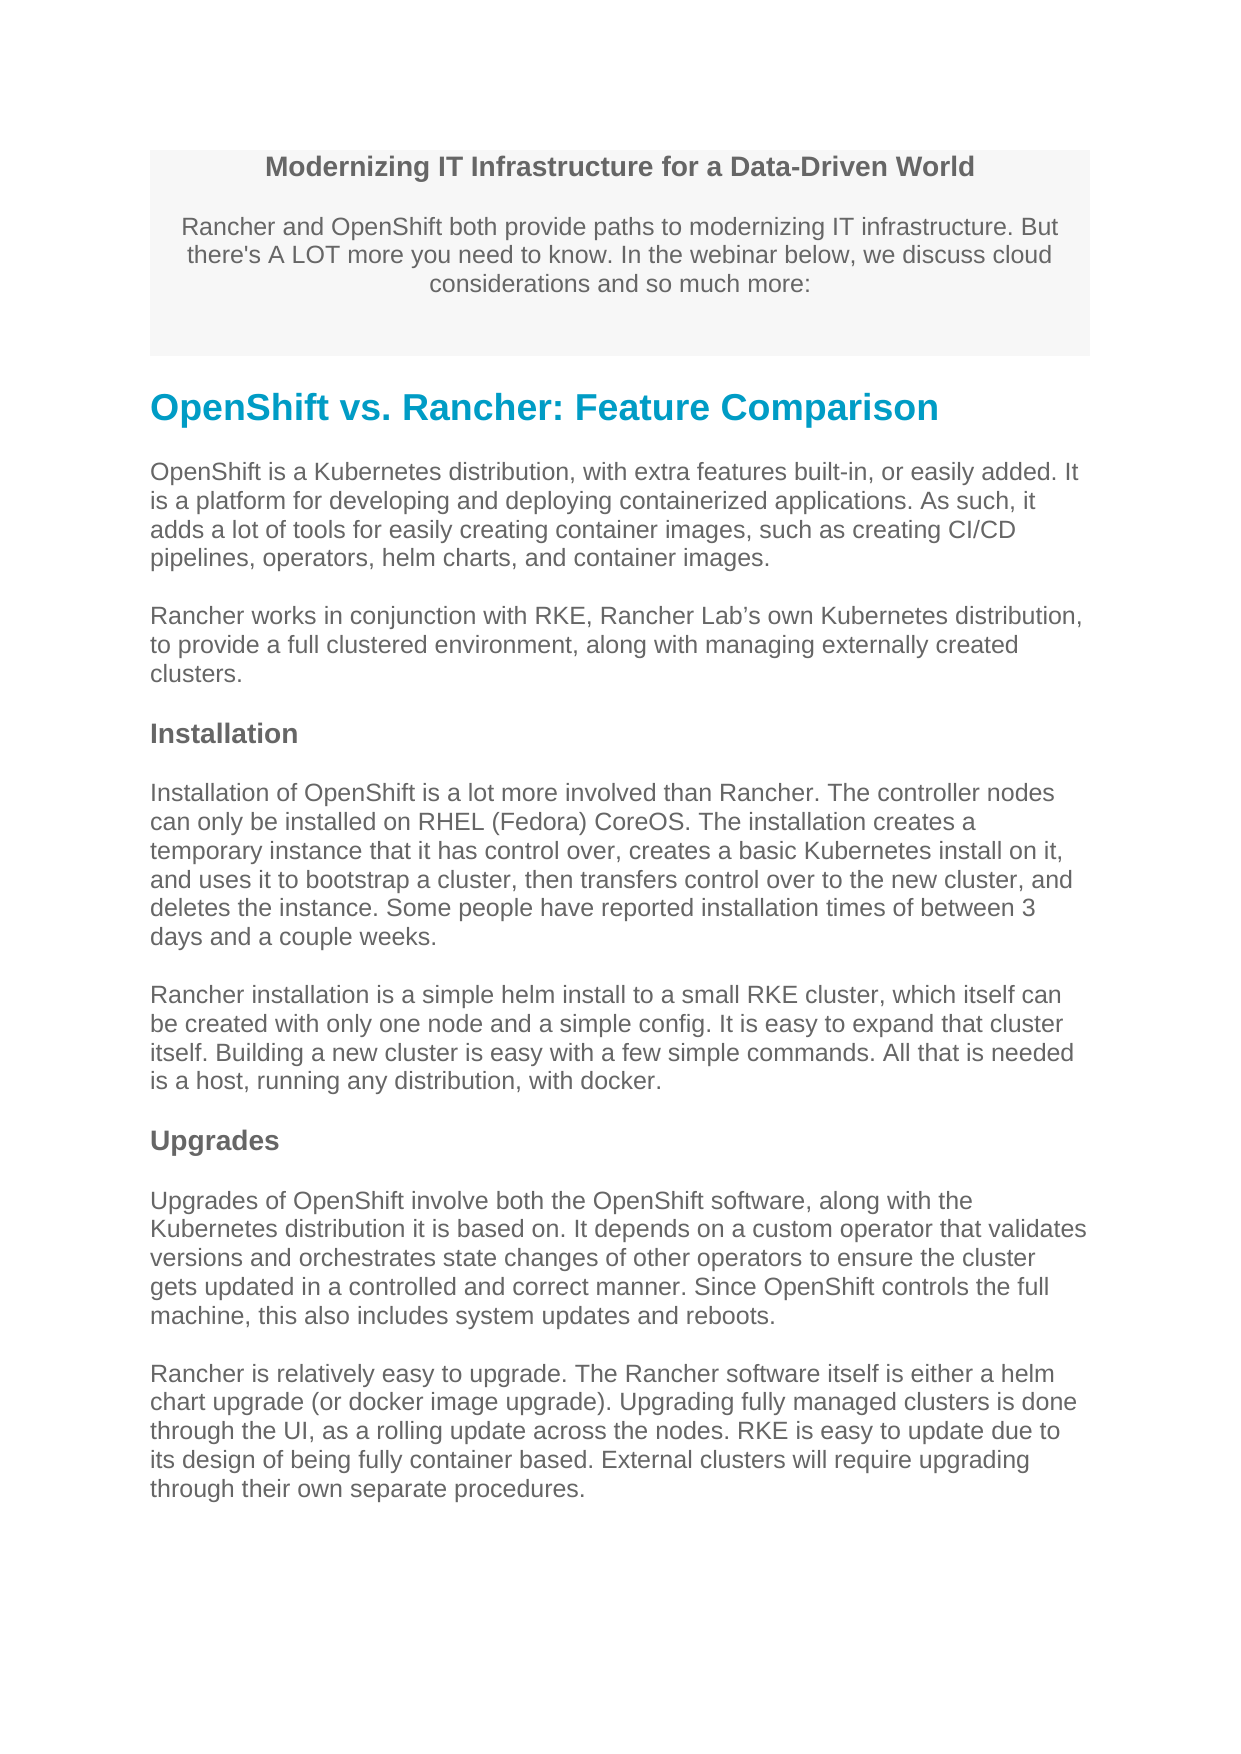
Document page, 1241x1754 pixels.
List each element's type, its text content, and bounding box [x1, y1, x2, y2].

text Rancher installation is a simple helm install to a small RKE cluster, which itself can be created with only one node and a simple config. It is easy to expand that cluster itself. Building a new cluster is easy with a few simple commands. All that is needed is a host, running any distribution, with docker. [150, 980, 1090, 1095]
text OpenShift is a Kubernetes distribution, with extra features built-in, or easily added. It is a platform for developing and deploying containerized applications. As such, it adds a lot of tools for easily creating container images, such as creating CI/CD pipelines, operators, helm charts, and container images. [150, 457, 1090, 572]
text Rancher and OpenShift both provide paths to modernizing IT infrastructure. But there's A LOT more you need to know. In the webinar below, we discuss cloud considerations and so much more: [150, 212, 1090, 298]
text Modernizing IT Infrastructure for a Data-Driven World [150, 150, 1090, 182]
text Installation [150, 717, 1090, 749]
text Installation of OpenShift is a lot more involved than Rancher. The controller nodes can only be installed on RHEL (Fedora) CoreOS. The installation creates a temporary instance that it has control over, creates a basic Kubernetes install on it, and uses it to bootstrap a cluster, then transfers control over to the new cluster, and deletes the instance. Some people have reported installation times of between 3 days and a couple weeks. [150, 778, 1090, 951]
text Rancher works in conjunction with RKE, Rancher Lab’s own Kubernetes distribution, to provide a full clustered environment, along with managing externally created clusters. [150, 601, 1090, 688]
text Upgrades [150, 1124, 1090, 1157]
text OpenShift vs. Rancher: Feature Comparison [150, 385, 1090, 428]
text Rancher is relatively easy to upgrade. The Rancher software itself is either a helm chart upgrade (or docker image upgrade). Upgrading fully managed clusters is done through the UI, as a rolling update across the nodes. RKE is easy to update due to its design of being fully container based. External clusters will require upgrading through their own separate procedures. [150, 1359, 1090, 1502]
text Upgrades of OpenShift involve both the OpenShift software, along with the Kubernetes distribution it is based on. It depends on a custom operator that validates versions and orchestrates state changes of other operators to ensure the cluster gets updated in a controlled and correct manner. Since OpenShift controls the full machine, this also includes system updates and reboots. [150, 1186, 1090, 1329]
